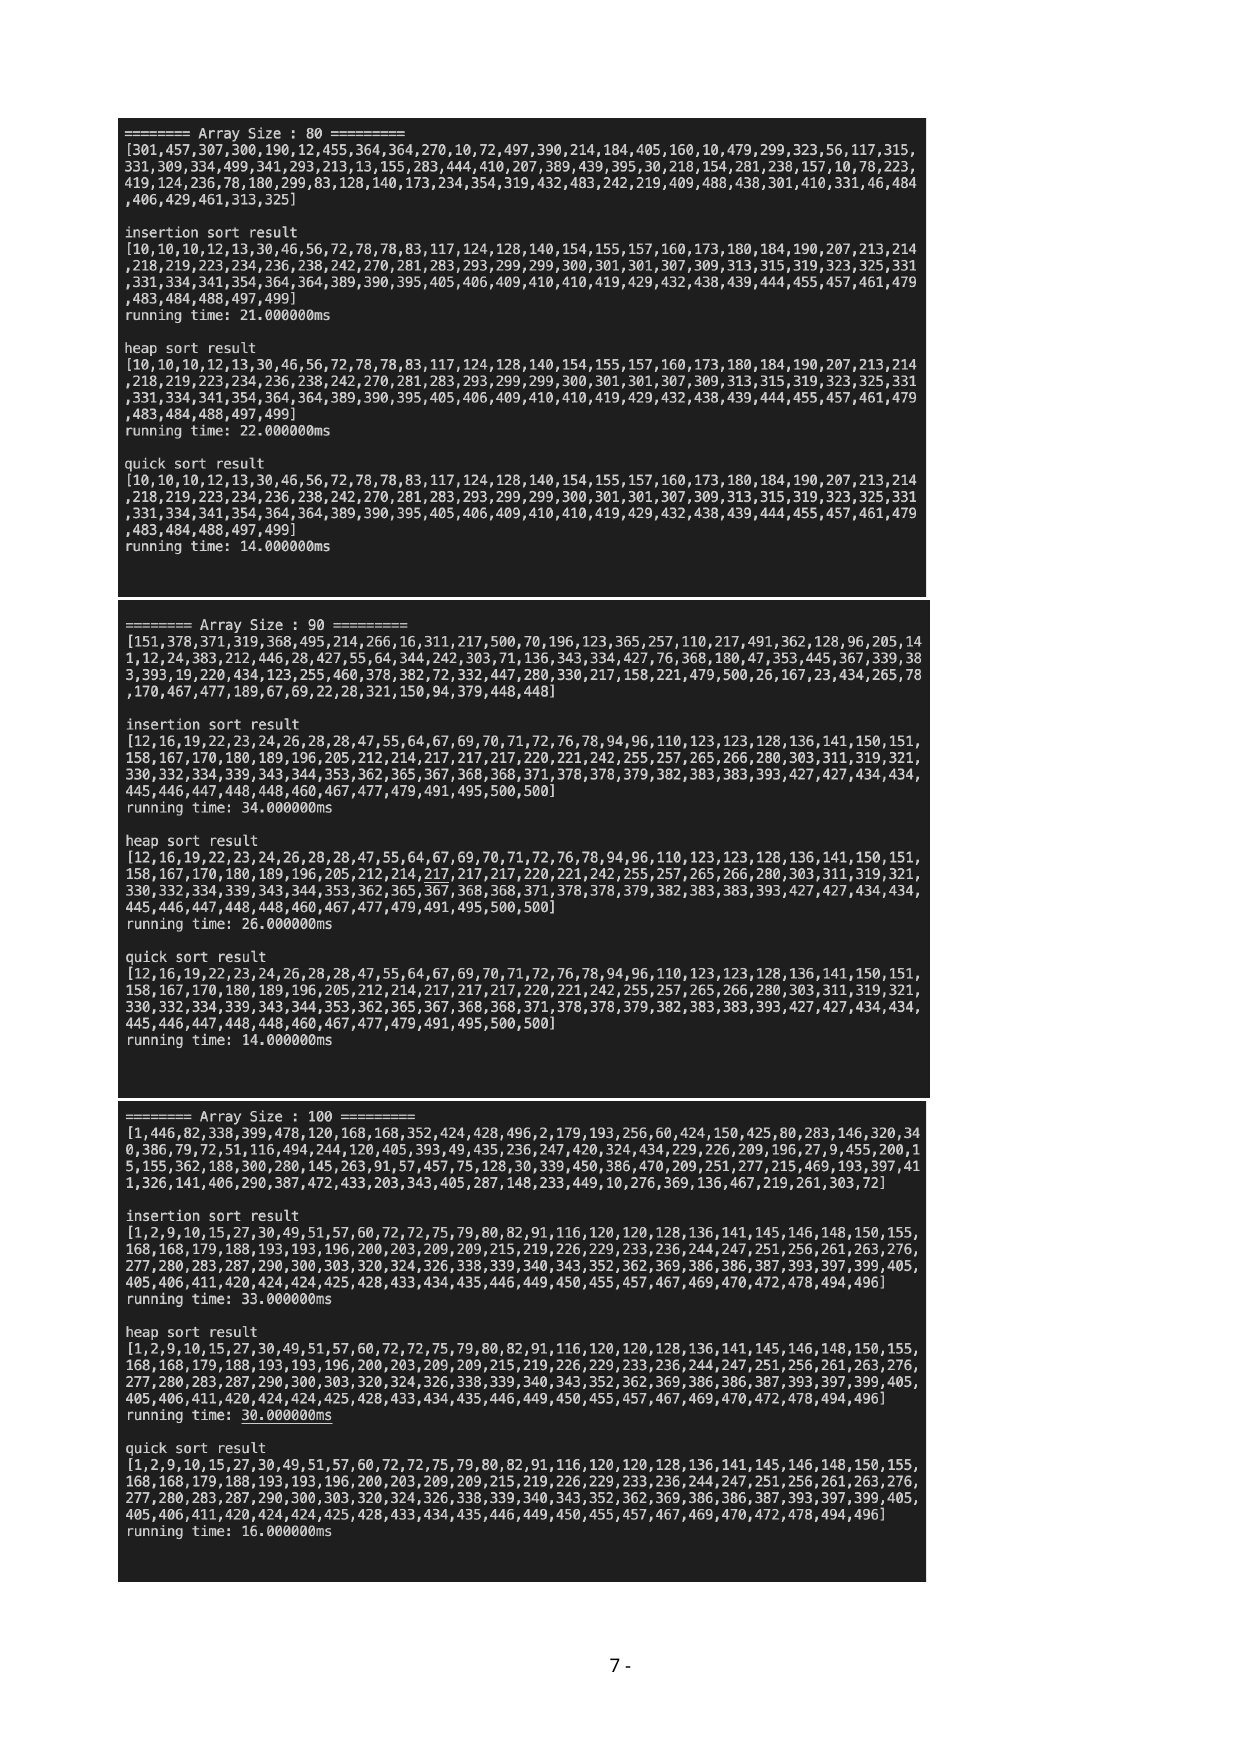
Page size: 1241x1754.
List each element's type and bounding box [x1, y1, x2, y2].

picture [118, 600, 930, 1098]
picture [118, 118, 927, 597]
picture [118, 1101, 927, 1582]
